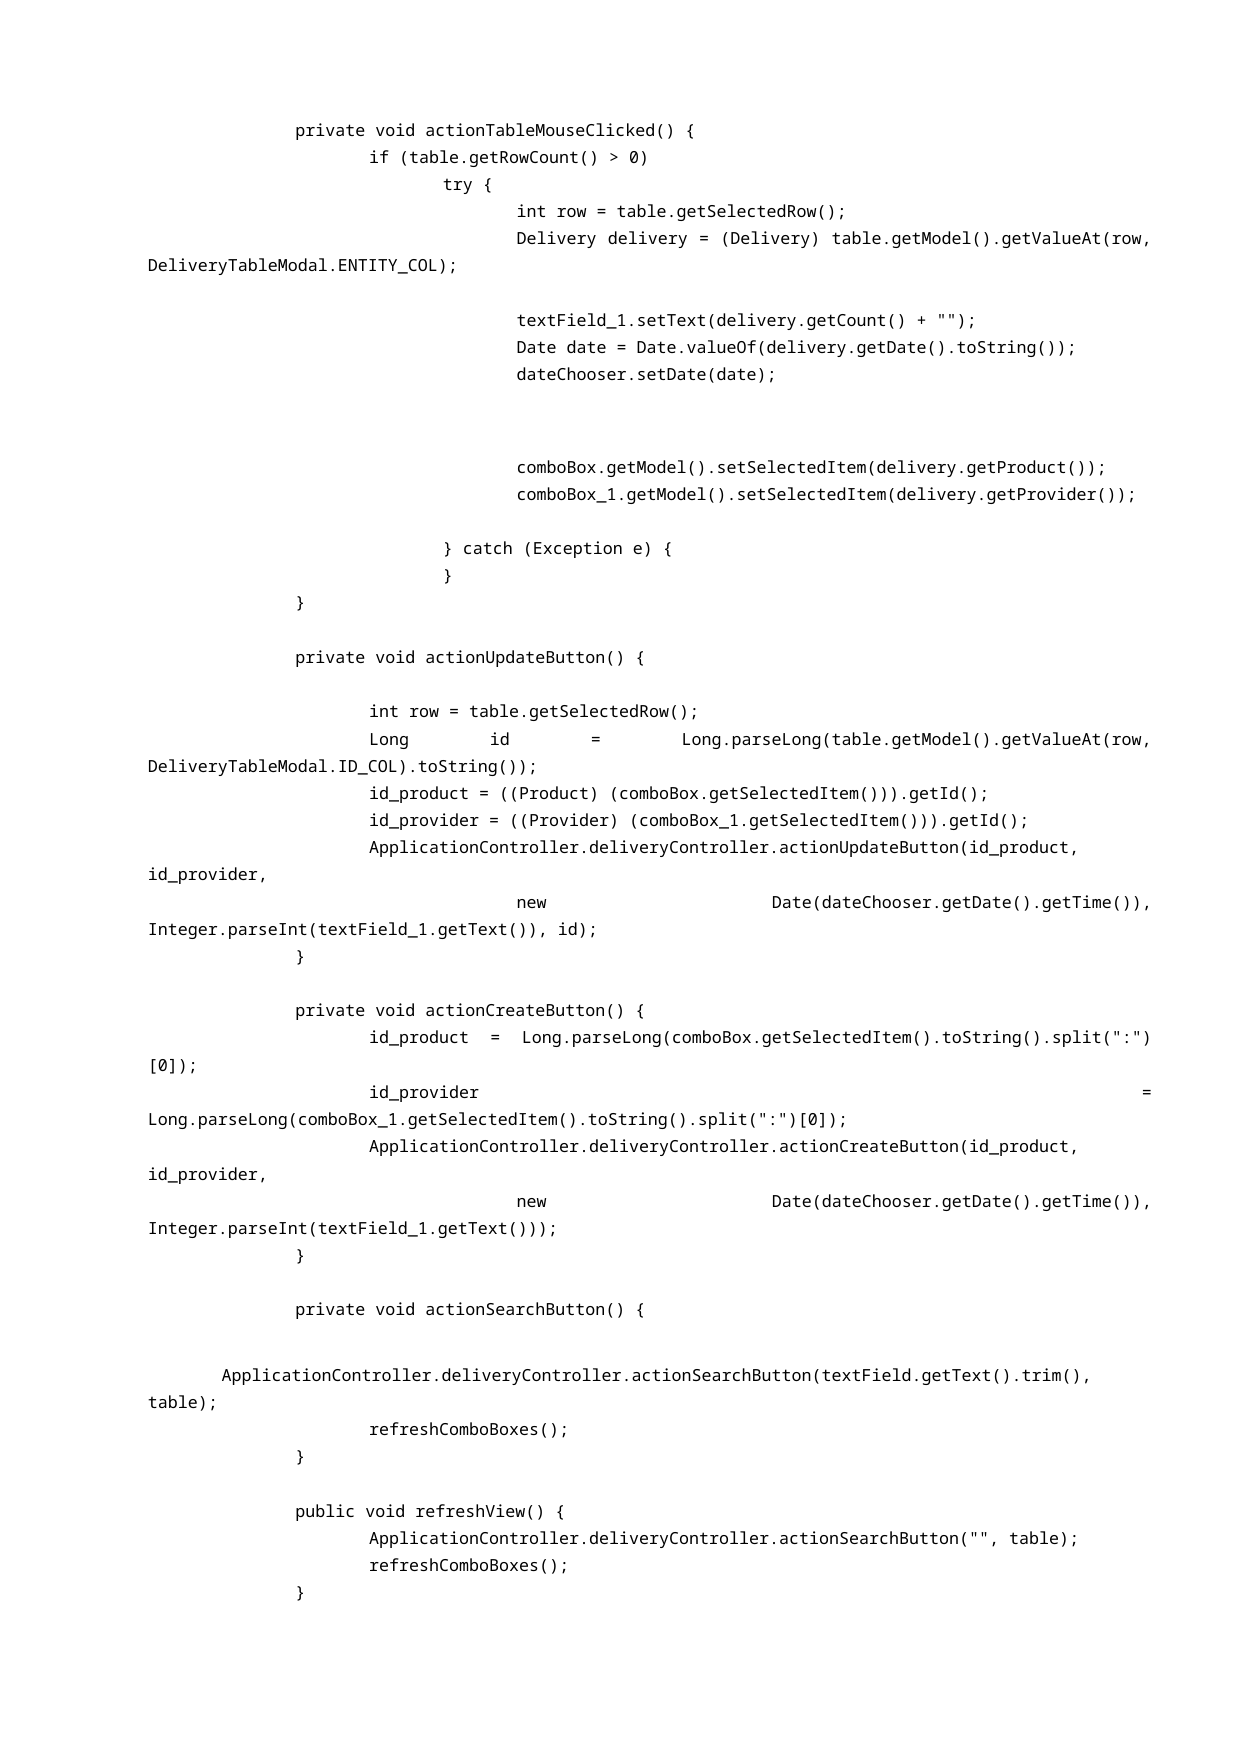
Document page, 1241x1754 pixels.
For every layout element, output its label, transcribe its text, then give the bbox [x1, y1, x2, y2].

text Delivery delivery = (Delivery) table.getModel().getValueAt(row, DeliveryTableModal.ENTITY_COL); [148, 227, 1152, 277]
text Long id = Long.parseLong(table.getModel().getValueAt(row, DeliveryTableModal.ID_COL).toString()); [148, 727, 1152, 777]
text } [148, 1445, 1152, 1467]
text public void refreshView() { [148, 1499, 1152, 1522]
text private void actionSearchButton() { [148, 1298, 1152, 1321]
text Date date = Date.valueOf(delivery.getDate().toString()); [148, 336, 1152, 358]
text if (table.getRowCount() > 0) [148, 145, 1152, 168]
text private void actionCreateButton() { [148, 999, 1152, 1022]
text } [148, 1244, 1152, 1266]
text dateChooser.setDate(date); [148, 363, 1152, 386]
text new Date(dateChooser.getDate().getTime()), Integer.parseInt(textField_1.getText()), id); [148, 890, 1152, 940]
text refreshComboBoxes(); [148, 1553, 1152, 1576]
text } [148, 1581, 1152, 1603]
text ApplicationController.deliveryController.actionSearchButton(textField.getText().trim(), table); [148, 1325, 1152, 1413]
text refreshComboBoxes(); [148, 1418, 1152, 1440]
text new Date(dateChooser.getDate().getTime()), Integer.parseInt(textField_1.getText())); [148, 1189, 1152, 1239]
text int row = table.getSelectedRow(); [148, 200, 1152, 222]
text id_product = ((Product) (comboBox.getSelectedItem())).getId(); [148, 781, 1152, 804]
text } [148, 591, 1152, 614]
text ApplicationController.deliveryController.actionSearchButton("", table); [148, 1526, 1152, 1549]
text id_product = Long.parseLong(comboBox.getSelectedItem().toString().split(":")[0]); [148, 1026, 1152, 1076]
text comboBox.getModel().setSelectedItem(delivery.getProduct()); [148, 455, 1152, 478]
text id_provider = Long.parseLong(comboBox_1.getSelectedItem().toString().split(":")[0]); [148, 1081, 1152, 1130]
text private void actionUpdateButton() { [148, 646, 1152, 668]
text } catch (Exception e) { [148, 537, 1152, 559]
text } [148, 944, 1152, 967]
text ApplicationController.deliveryController.actionUpdateButton(id_product, id_provider, [148, 836, 1152, 886]
text id_provider = ((Provider) (comboBox_1.getSelectedItem())).getId(); [148, 809, 1152, 831]
text try { [148, 172, 1152, 195]
text private void actionTableMouseClicked() { [148, 118, 1152, 141]
text comboBox_1.getModel().setSelectedItem(delivery.getProvider()); [148, 482, 1152, 505]
text ApplicationController.deliveryController.actionCreateButton(id_product, id_provider, [148, 1135, 1152, 1185]
text int row = table.getSelectedRow(); [148, 700, 1152, 723]
text } [148, 564, 1152, 587]
text textField_1.setText(delivery.getCount() + ""); [148, 308, 1152, 331]
